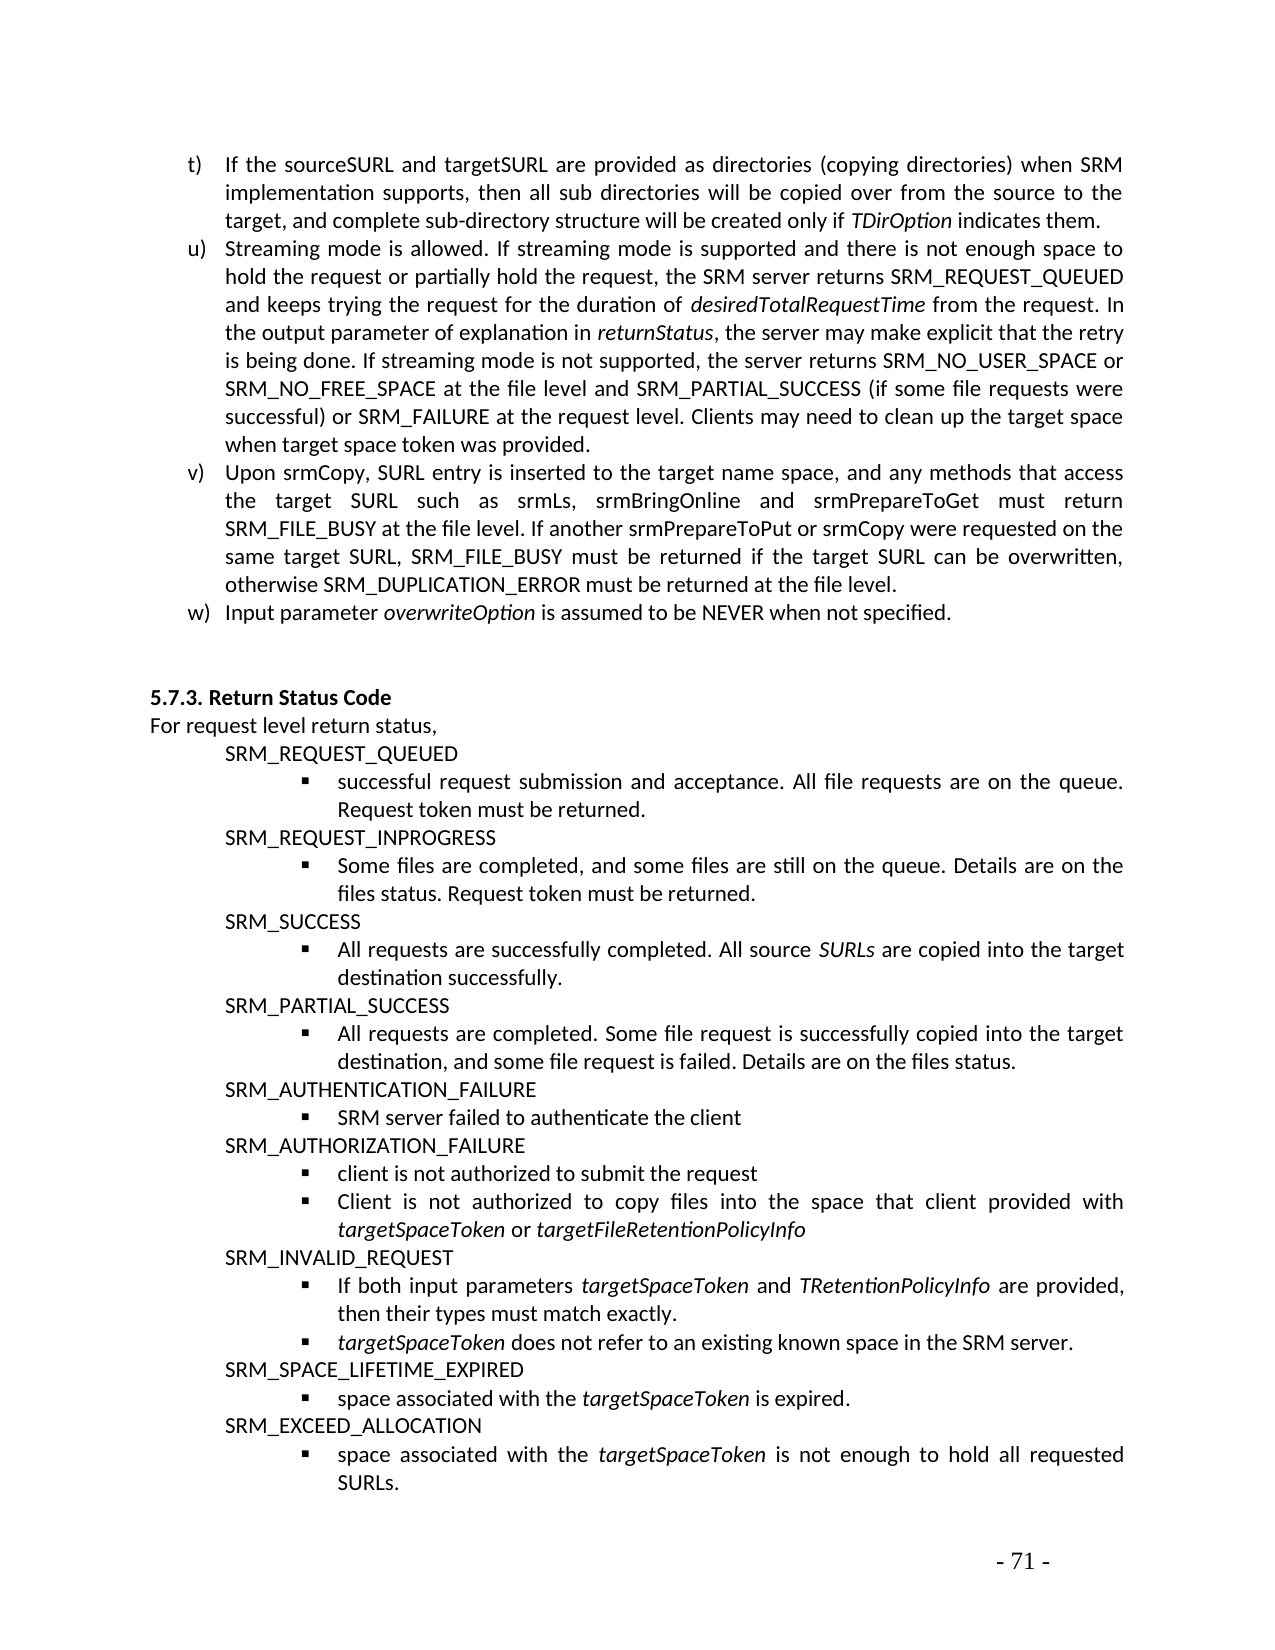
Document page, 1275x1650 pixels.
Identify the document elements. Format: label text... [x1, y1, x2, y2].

list All requests are completed. Some file request is successfully copied into the target destination, and some file request is failed. Details are on the files status. [300, 1019, 1125, 1075]
text SRM_AUTHORIZATION_FAILURE [225, 1131, 1125, 1159]
list Client is not authorized to copy files into the space that client provided with targetSpaceToken or targetFileRetentionPolicyInfo [300, 1187, 1125, 1243]
list SRM server failed to authenticate the client [300, 1103, 1125, 1131]
list All requests are successfully completed. All source SURLs are copied into the target destination successfully. [300, 935, 1125, 991]
list If both input parameters targetSpaceToken and TRetentionPolicyInfo are provided, then their types must match exactly. [300, 1272, 1125, 1328]
text SRM_EXCEED_ALLOCATION [225, 1412, 1125, 1440]
list Upon srmCopy, SURL entry is inserted to the target name space, and any methods that access the target SURL such as srmLs, srmBringOnline and srmPrepareToGet must return SRM_FILE_BUSY at the file level. If another srmPrepareToPut or srmCopy were requested on the same target SURL, SRM_FILE_BUSY must be returned if the target SURL can be overwritten, otherwise SRM_DUPLICATION_ERROR must be returned at the file level. [187, 458, 1125, 598]
text SRM_REQUEST_QUEUED [225, 739, 1125, 767]
list targetSpaceToken does not refer to an existing known space in the SRM server. [300, 1328, 1125, 1356]
text SRM_INVALID_REQUEST [225, 1243, 1125, 1272]
list Some files are completed, and some files are still on the queue. Details are on the files status. Request token must be returned. [300, 851, 1125, 907]
text SRM_PARTIAL_SUCCESS [225, 991, 1125, 1019]
text SRM_SUCCESS [225, 907, 1125, 935]
list space associated with the targetSpaceToken is expired. [300, 1384, 1125, 1412]
list space associated with the targetSpaceToken is not enough to hold all requested SURLs. [300, 1440, 1125, 1496]
list client is not authorized to submit the request [300, 1159, 1125, 1187]
list Streaming mode is allowed. If streaming mode is supported and there is not enough space to hold the request or partially hold the request, the SRM server returns SRM_REQUEST_QUEUED and keeps trying the request for the duration of desiredTotalRequestTime from the request. In the output parameter of explanation in returnStatus, the server may make explicit that the retry is being done. If streaming mode is not supported, the server returns SRM_NO_USER_SPACE or SRM_NO_FREE_SPACE at the file level and SRM_PARTIAL_SUCCESS (if some file requests were successful) or SRM_FAILURE at the request level. Clients may need to clean up the target space when target space token was provided. [187, 234, 1125, 458]
text For request level return status, [150, 711, 1125, 739]
list Return Status Code [150, 683, 1125, 711]
list Input parameter overwriteOption is assumed to be NEVER when not specified. [187, 598, 1125, 626]
text SRM_SPACE_LIFETIME_EXPIRED [225, 1356, 1125, 1384]
list successful request submission and acceptance. All file requests are on the queue. Request token must be returned. [300, 767, 1125, 823]
text SRM_REQUEST_INPROGRESS [225, 823, 1125, 851]
list If the sourceSURL and targetSURL are provided as directories (copying directories) when SRM implementation supports, then all sub directories will be copied over from the source to the target, and complete sub-directory structure will be created only if TDirOption indicates them. [187, 150, 1125, 234]
text SRM_AUTHENTICATION_FAILURE [225, 1075, 1125, 1103]
